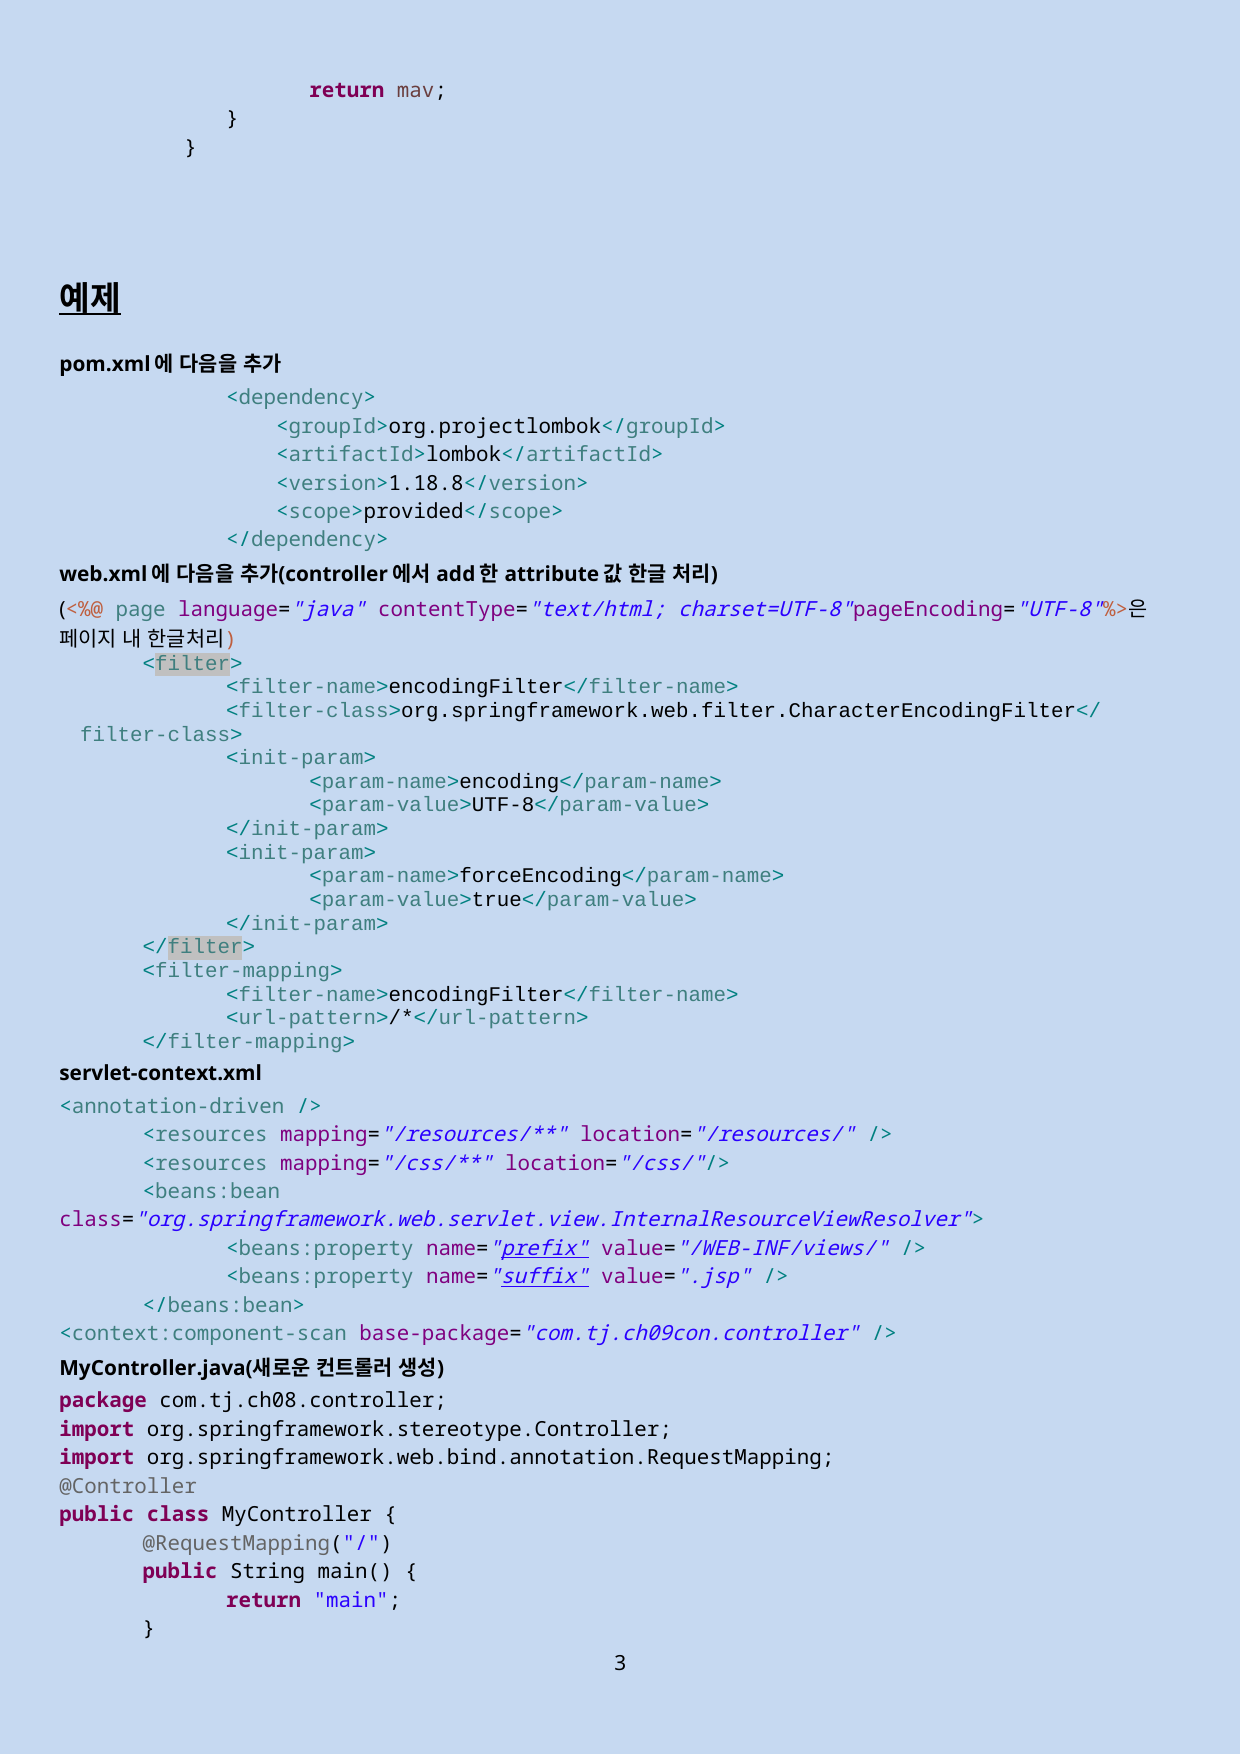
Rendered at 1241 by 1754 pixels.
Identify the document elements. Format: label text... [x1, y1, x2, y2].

text package com.tj.ch08.controller; [59, 1386, 1181, 1414]
text <beans:property name="prefix" value="/WEB-INF/views/" /> [59, 1233, 1181, 1261]
text </init-param> [80, 818, 1181, 842]
text <filter-mapping> [101, 960, 1181, 984]
text @Controller [59, 1471, 1181, 1499]
text import org.springframework.stereotype.Controller; [59, 1414, 1181, 1442]
text pom.xml에 다음을 추가 [59, 348, 1181, 378]
text <url-pattern>/*</url-pattern> [101, 1007, 1181, 1031]
text <filter-name>encodingFilter</filter-name> [80, 676, 1181, 700]
text <version>1.18.8</version> [59, 468, 1181, 496]
text web.xml에 다음을 추가(controller에서 add한 attribute값 한글 처리) [59, 557, 1181, 587]
text <filter-class>org.springframework.web.filter.CharacterEncodingFilter</filter-class> [80, 700, 1181, 747]
text return "main"; [59, 1585, 1181, 1613]
text <param-name>encoding</param-name> [80, 771, 1181, 794]
text <beans:property name="suffix" value=".jsp" /> [59, 1261, 1181, 1290]
text <annotation-driven /> [59, 1091, 1181, 1119]
text </beans:bean> [59, 1290, 1181, 1318]
text return mav; [184, 75, 1181, 103]
text <filter> [230, 653, 1181, 676]
text <param-value>UTF-8</param-value> [80, 794, 1181, 818]
text import org.springframework.web.bind.annotation.RequestMapping; [59, 1442, 1181, 1471]
text </dependency> [59, 524, 1181, 553]
text servlet-context.xml [59, 1058, 1181, 1087]
text <param-value>true</param-value> [80, 889, 1181, 913]
text </filter-mapping> [101, 1031, 1181, 1054]
text <init-param> [80, 747, 1181, 771]
text <resources mapping="/css/**" location="/css/"/> [59, 1148, 1181, 1176]
text <param-name>forceEncoding</param-name> [80, 865, 1181, 889]
text </filter> [242, 936, 1181, 960]
text <init-param> [80, 842, 1181, 865]
text </filter> [101, 936, 168, 960]
text } [184, 132, 1181, 160]
text <beans:bean class="org.springframework.web.servlet.view.InternalResourceViewResolver"> [59, 1176, 1181, 1233]
text public class MyController { [59, 1499, 1181, 1528]
text <dependency> [59, 382, 1181, 411]
text <filter-name>encodingFilter</filter-name> [101, 984, 1181, 1007]
text 예제 [59, 271, 1181, 319]
text (<%@ page language="java" contentType="text/html; charset=UTF-8"pageEncoding="UTF-8"%>은 페이지 내 한글처리) [59, 592, 1181, 653]
text <groupId>org.projectlombok</groupId> [59, 411, 1181, 439]
text </init-param> [80, 913, 1181, 936]
text } [59, 1613, 1181, 1642]
text MyController.java(새로운 컨트롤러 생성) [59, 1351, 1181, 1381]
text <resources mapping="/resources/**" location="/resources/" /> [59, 1119, 1181, 1148]
text public String main() { [59, 1556, 1181, 1585]
text @RequestMapping("/") [59, 1528, 1181, 1556]
text <context:component-scan base-package="com.tj.ch09con.controller" /> [59, 1318, 1181, 1347]
text <scope>provided</scope> [59, 496, 1181, 524]
text <artifactId>lombok</artifactId> [59, 439, 1181, 468]
text } [184, 103, 1181, 132]
